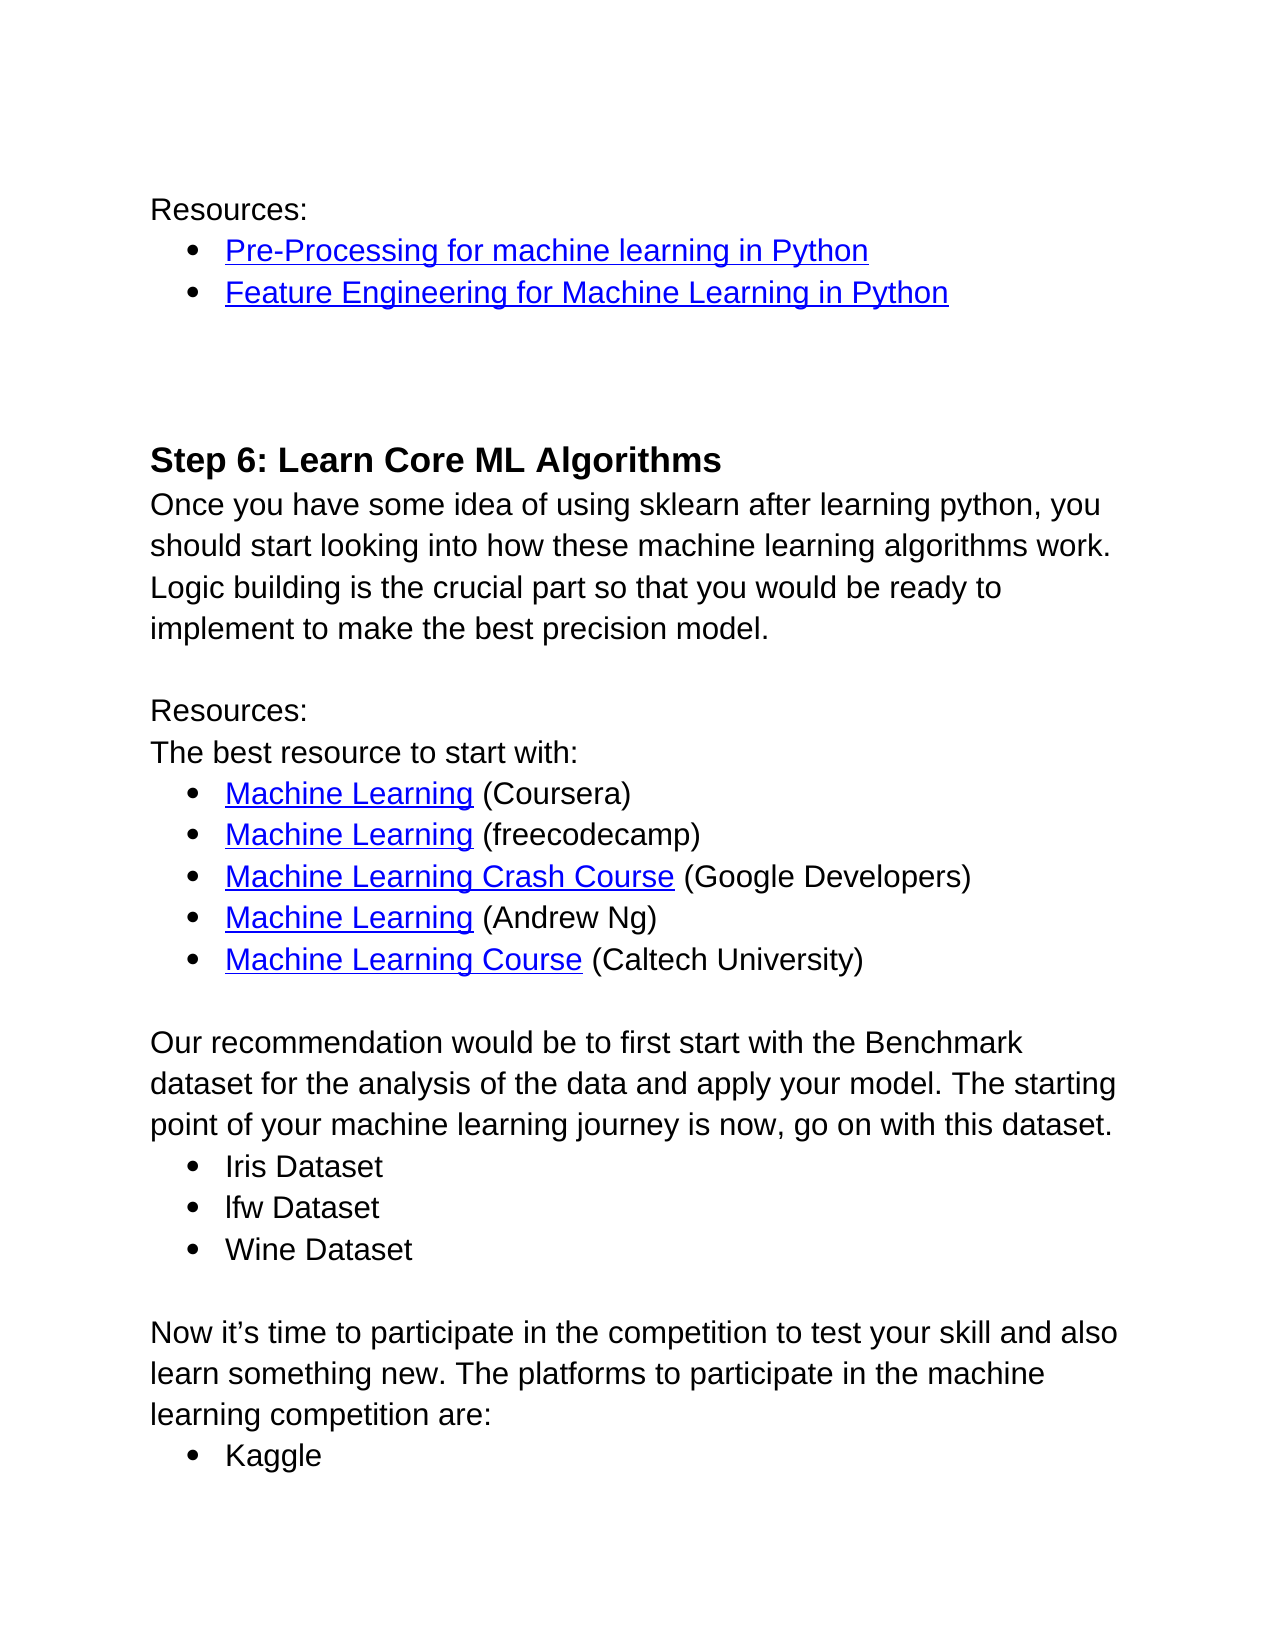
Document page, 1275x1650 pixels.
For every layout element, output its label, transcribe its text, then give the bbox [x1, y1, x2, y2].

text Once you have some idea of using sklearn after learning python, you should start looking into how these machine learning algorithms work. Logic building is the crucial part so that you would be ready to implement to make the best precision model. [150, 486, 1125, 646]
list Kaggle [187, 1437, 1125, 1473]
text Now it’s time to participate in the competition to test your skill and also learn something new. The platforms to participate in the machine learning competition are: [150, 1314, 1125, 1432]
list Machine Learning Crash Course (Google Developers) [187, 858, 1125, 894]
text The best resource to start with: [150, 734, 1125, 769]
list Machine Learning (freecodecamp) [187, 816, 1125, 853]
text Resources: [150, 692, 1125, 728]
list Pre-Processing for machine learning in Python [187, 232, 1125, 269]
list Machine Learning (Andrew Ng) [187, 899, 1125, 936]
text Resources: [150, 191, 1125, 227]
list Iris Dataset [187, 1148, 1125, 1184]
list lfw Dataset [187, 1189, 1125, 1225]
list Machine Learning (Coursera) [187, 775, 1125, 811]
text Step 6: Learn Core ML Algorithms [150, 439, 1125, 480]
list Feature Engineering for Machine Learning in Python [187, 274, 1125, 310]
list Machine Learning Course (Caltech University) [187, 941, 1125, 977]
text Our recommendation would be to first start with the Benchmark dataset for the analysis of the data and apply your model. The starting point of your machine learning journey is now, go on with this dataset. [150, 1024, 1125, 1142]
list Wine Dataset [187, 1231, 1125, 1267]
